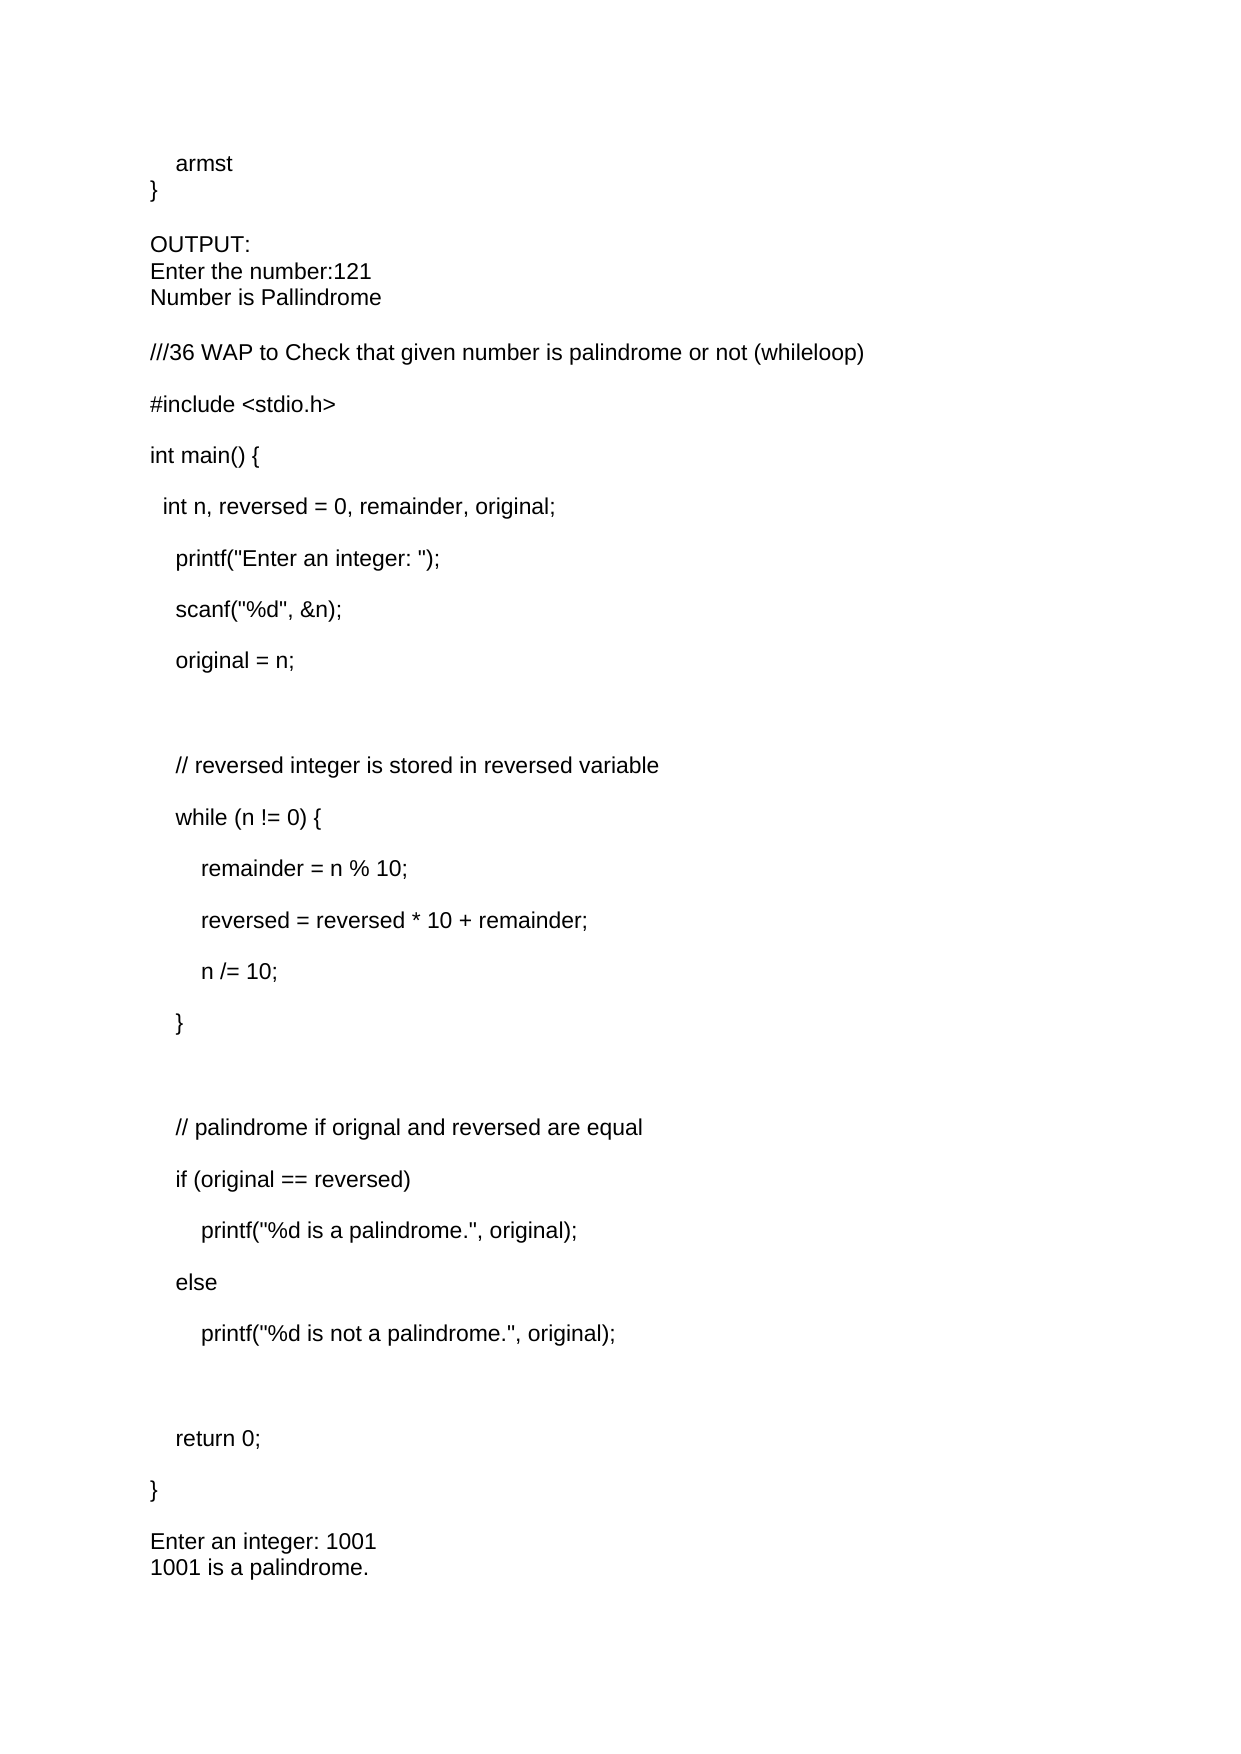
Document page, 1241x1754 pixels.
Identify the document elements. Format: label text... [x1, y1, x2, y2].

text Number is Pallindrome [150, 284, 1090, 311]
text } [150, 1009, 1090, 1036]
text // palindrome if orignal and reversed are equal [150, 1114, 1090, 1141]
text int main() { [150, 442, 1090, 468]
text printf("%d is not a palindrome.", original); [150, 1320, 1090, 1346]
text original = n; [150, 647, 1090, 674]
text } [150, 1476, 1090, 1503]
text else [150, 1268, 1090, 1295]
text if (original == reversed) [150, 1166, 1090, 1192]
text scanf("%d", &n); [150, 596, 1090, 622]
text while (n != 0) { [150, 804, 1090, 830]
text 1001 is a palindrome. [150, 1554, 1090, 1580]
text printf("Enter an integer: "); [150, 545, 1090, 571]
text #include <stdio.h> [150, 391, 1090, 417]
text armst [150, 150, 1090, 176]
text n /= 10; [150, 958, 1090, 984]
text remainder = n % 10; [150, 855, 1090, 882]
text return 0; [150, 1425, 1090, 1451]
text ///36 WAP to Check that given number is palindrome or not (whileloop) [150, 339, 1090, 366]
text Enter an integer: 1001 [150, 1528, 1090, 1554]
text } [150, 176, 1090, 203]
text reversed = reversed * 10 + remainder; [150, 907, 1090, 933]
text printf("%d is a palindrome.", original); [150, 1217, 1090, 1243]
text Enter the number:121 [150, 258, 1090, 284]
text int n, reversed = 0, remainder, original; [150, 493, 1090, 520]
text // reversed integer is stored in reversed variable [150, 752, 1090, 779]
text OUTPUT: [150, 231, 1090, 258]
